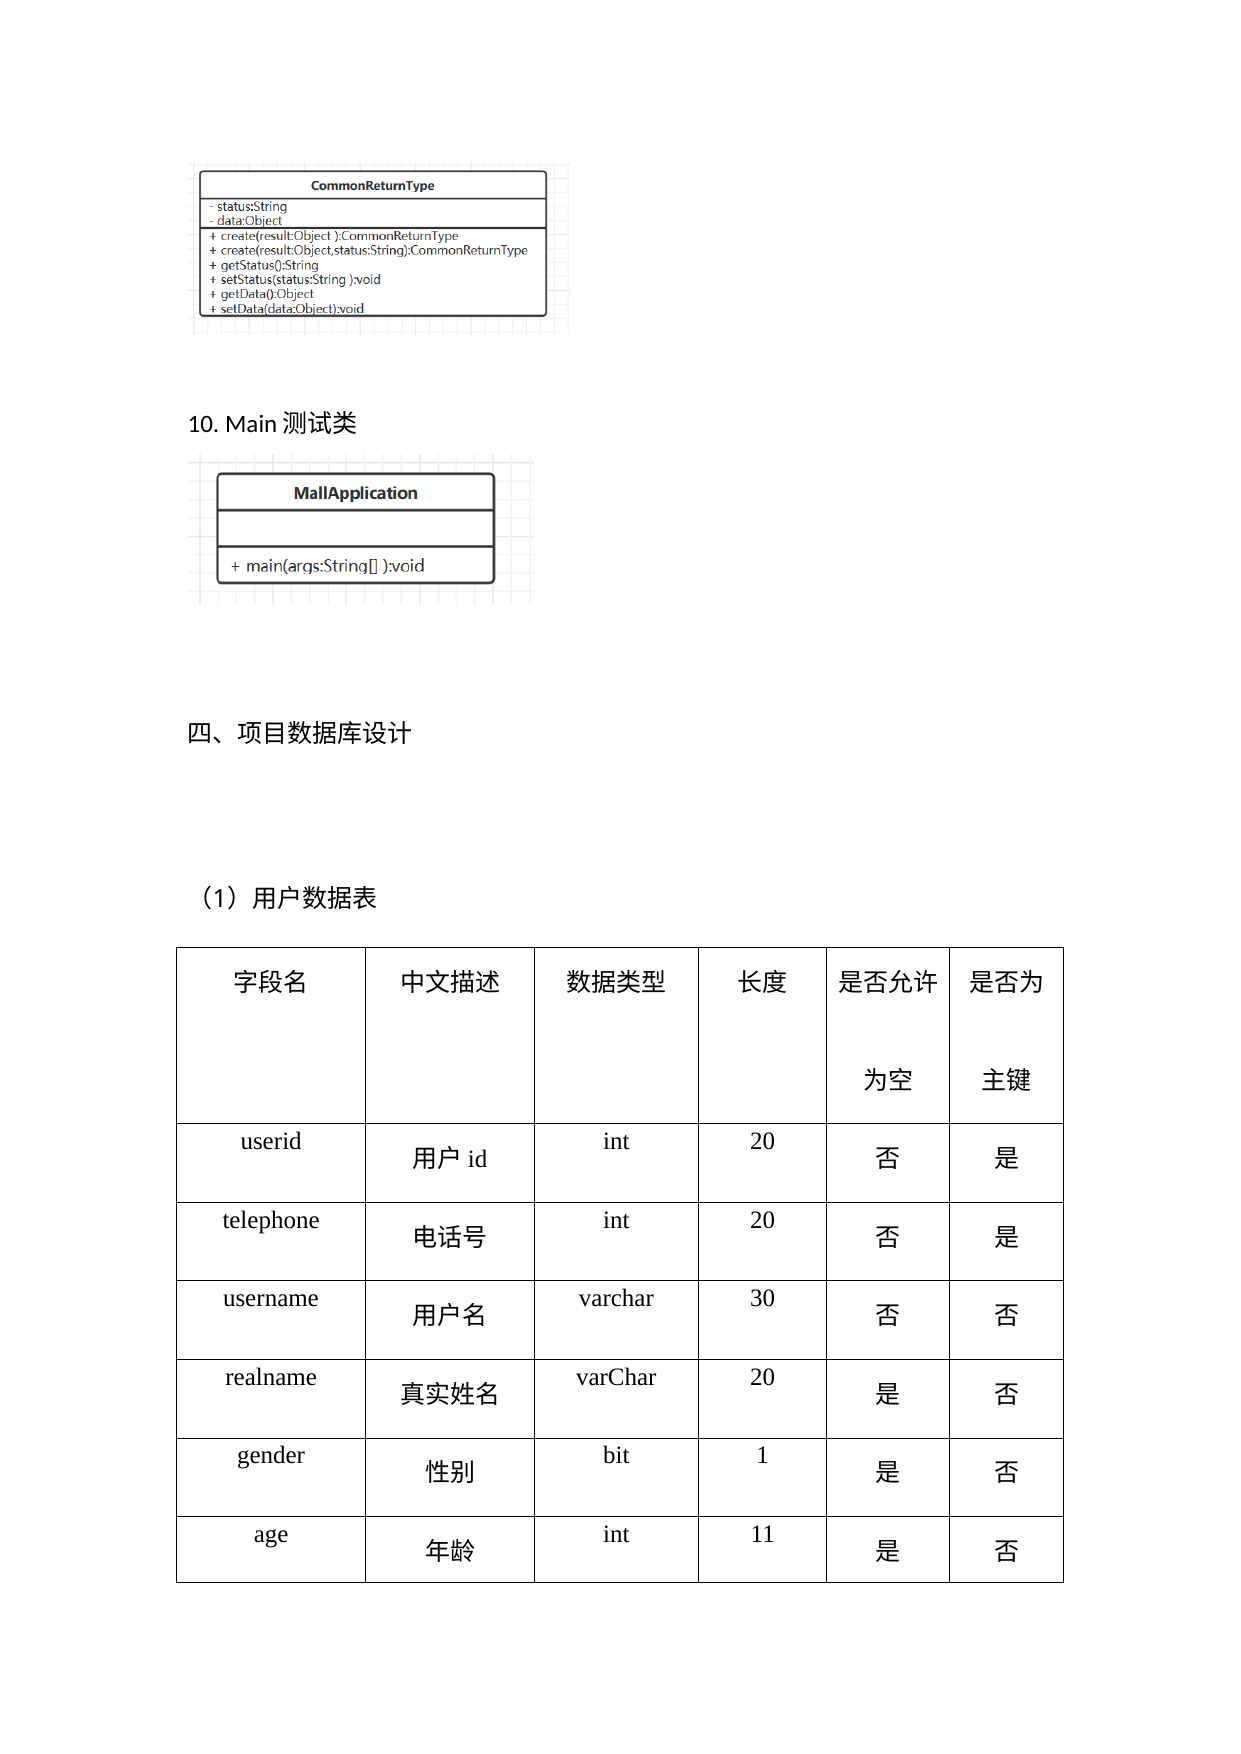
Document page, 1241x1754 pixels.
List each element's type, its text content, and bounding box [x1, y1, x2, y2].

table_cell 否 [827, 1124, 949, 1202]
table_cell 年龄 [366, 1517, 534, 1582]
table_cell 用户id [366, 1124, 534, 1202]
table_header 数据类型 [535, 948, 698, 1123]
table_cell int [535, 1203, 698, 1280]
table_cell 是 [827, 1517, 949, 1582]
table_cell 是 [950, 1203, 1063, 1280]
table_cell 电话号 [366, 1203, 534, 1280]
table_cell telephone [177, 1203, 365, 1280]
table_cell bit [535, 1439, 698, 1516]
table_cell 否 [827, 1281, 949, 1359]
table_cell 30 [699, 1281, 826, 1359]
table_cell 用户名 [366, 1281, 534, 1359]
table_cell 否 [950, 1439, 1063, 1516]
table_cell age [177, 1517, 365, 1582]
table_cell 1 [699, 1439, 826, 1516]
table_cell 否 [950, 1360, 1063, 1437]
table_cell 真实姓名 [366, 1360, 534, 1437]
table_cell 20 [699, 1203, 826, 1280]
table_cell 否 [950, 1517, 1063, 1582]
list 四、项目数据库设计 [187, 699, 1053, 764]
table_cell gender [177, 1439, 365, 1516]
table_cell 是 [950, 1124, 1063, 1202]
table_cell varChar [535, 1360, 698, 1437]
table_cell int [535, 1124, 698, 1202]
table_header 长度 [699, 948, 826, 1123]
table_header 中文描述 [366, 948, 534, 1123]
table_cell 20 [699, 1124, 826, 1202]
table_cell userid [177, 1124, 365, 1202]
table_cell varchar [535, 1281, 698, 1359]
table_cell 20 [699, 1360, 826, 1437]
picture [187, 162, 571, 335]
picture [187, 454, 534, 605]
table_cell username [177, 1281, 365, 1359]
list Main测试类 [187, 389, 1053, 454]
table_cell 否 [827, 1203, 949, 1280]
list 用户数据表 [187, 864, 1053, 929]
table_cell int [535, 1517, 698, 1582]
table_cell 否 [950, 1281, 1063, 1359]
table_cell 是 [827, 1360, 949, 1437]
table_cell 是 [827, 1439, 949, 1516]
table_header 字段名 [177, 948, 365, 1123]
table_header 是否允许为空 [827, 948, 949, 1123]
table_cell 11 [699, 1517, 826, 1582]
table_cell 性别 [366, 1439, 534, 1516]
table_cell realname [177, 1360, 365, 1437]
table_header 是否为主键 [950, 948, 1063, 1123]
